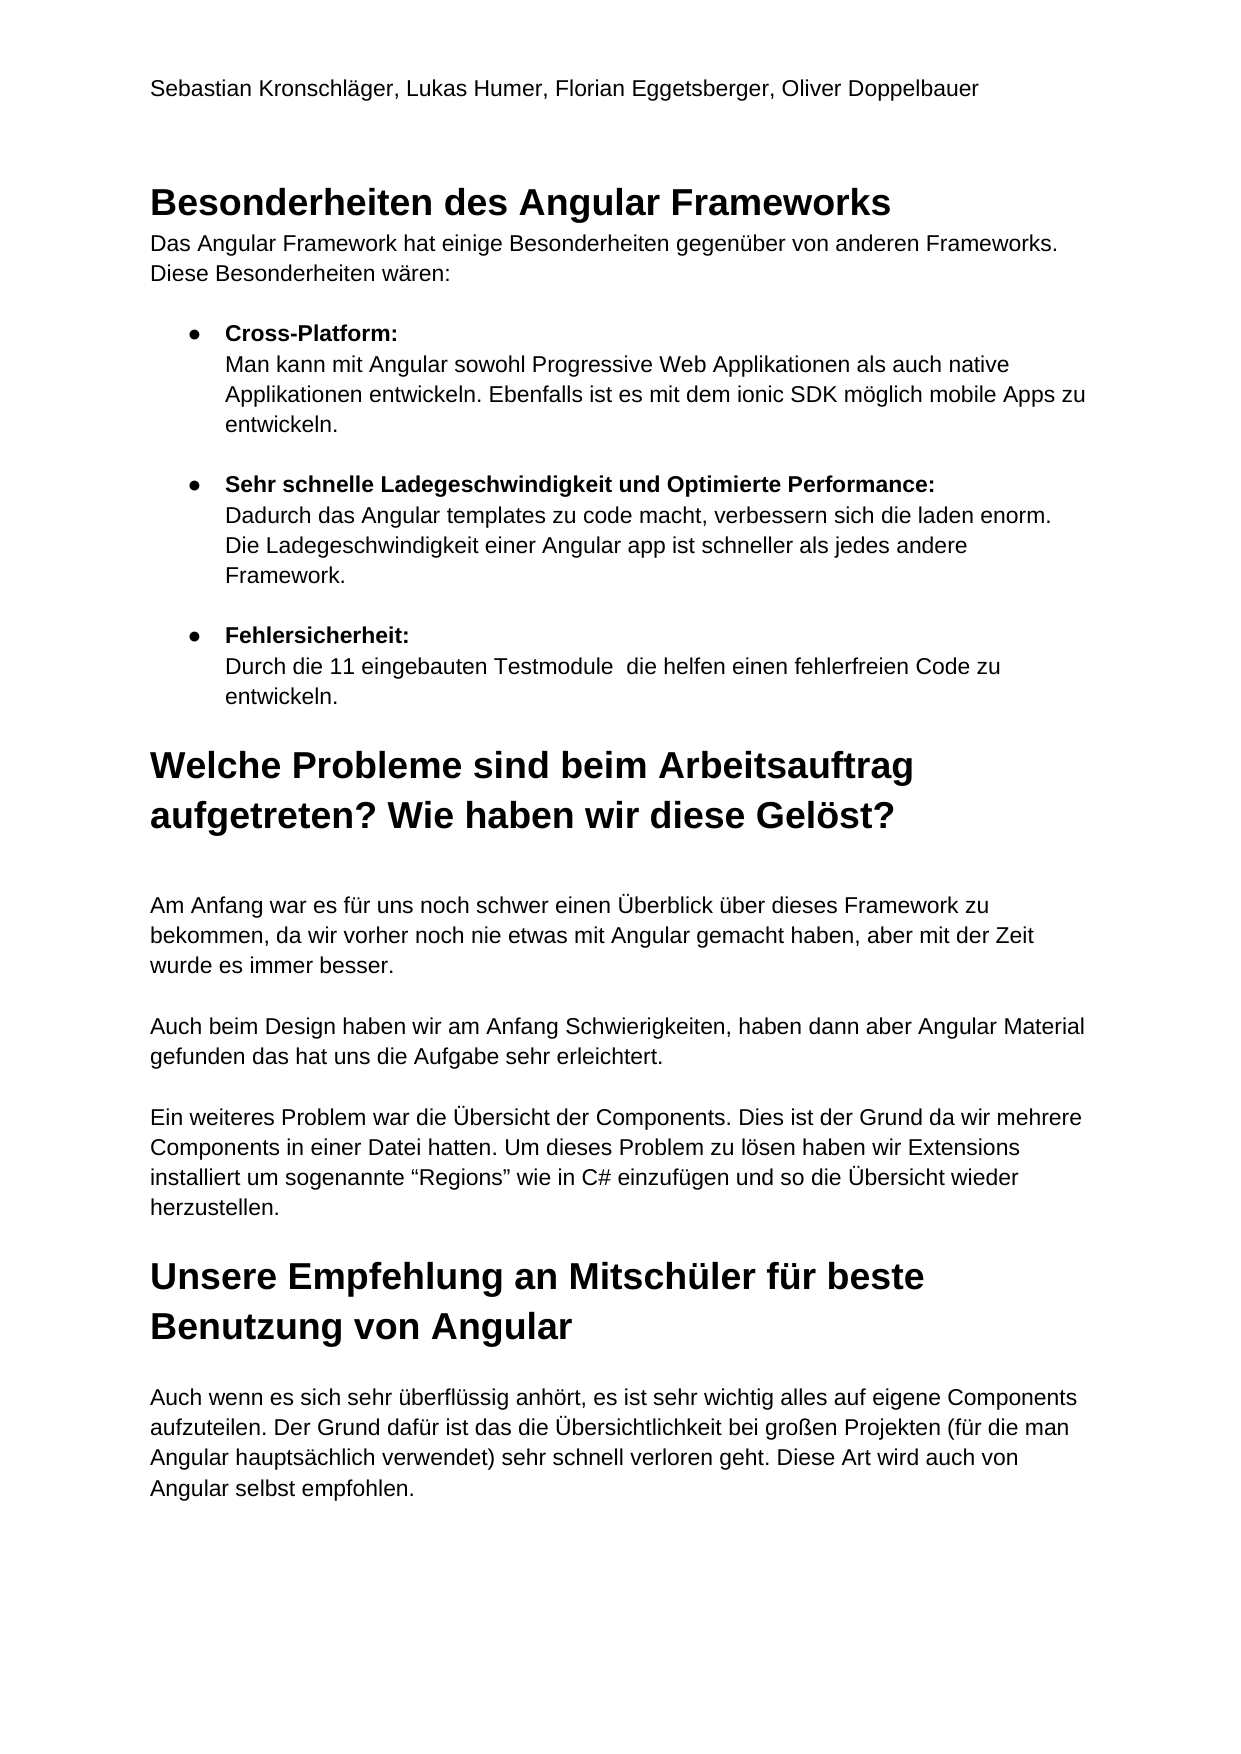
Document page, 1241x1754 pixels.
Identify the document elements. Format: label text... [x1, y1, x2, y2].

text Welche Probleme sind beim Arbeitsauftrag aufgetreten? Wie haben wir diese Gelöst? [150, 743, 1090, 836]
text Das Angular Framework hat einige Besonderheiten gegenüber von anderen Frameworks. Diese Besonderheiten wären: [150, 230, 1090, 286]
text Dadurch das Angular templates zu code macht, verbessern sich die laden enorm. Die Ladegeschwindigkeit einer Angular app ist schneller als jedes andere Framework. [225, 502, 1090, 588]
text Ein weiteres Problem war die Übersicht der Components. Dies ist der Grund da wir mehrere Components in einer Datei hatten. Um dieses Problem zu lösen haben wir Extensions installiert um sogenannte “Regions” wie in C# einzufügen und so die Übersicht wieder herzustellen. [150, 1103, 1090, 1221]
text Unsere Empfehlung an Mitschüler für beste Benutzung von Angular [150, 1254, 1090, 1347]
list Fehlersicherheit: [187, 622, 1090, 649]
text Auch wenn es sich sehr überflüssig anhört, es ist sehr wichtig alles auf eigene Components aufzuteilen. Der Grund dafür ist das die Übersichtlichkeit bei großen Projekten (für die man Angular hauptsächlich verwendet) sehr schnell verloren geht. Diese Art wird auch von Angular selbst empfohlen. [150, 1384, 1090, 1501]
text Durch die 11 eingebauten Testmodule die helfen einen fehlerfreien Code zu entwickeln. [225, 653, 1090, 709]
text Man kann mit Angular sowohl Progressive Web Applikationen als auch native Applikationen entwickeln. Ebenfalls ist es mit dem ionic SDK möglich mobile Apps zu entwickeln. [225, 351, 1090, 437]
list Cross-Platform: [187, 320, 1090, 347]
text Am Anfang war es für uns noch schwer einen Überblick über dieses Framework zu bekommen, da wir vorher noch nie etwas mit Angular gemacht haben, aber mit der Zeit wurde es immer besser. [150, 892, 1090, 979]
text Besonderheiten des Angular Frameworks [150, 180, 1090, 223]
text Auch beim Design haben wir am Anfang Schwierigkeiten, haben dann aber Angular Material gefunden das hat uns die Aufgabe sehr erleichtert. [150, 1013, 1090, 1069]
list Sehr schnelle Ladegeschwindigkeit und Optimierte Performance: [187, 471, 1090, 498]
